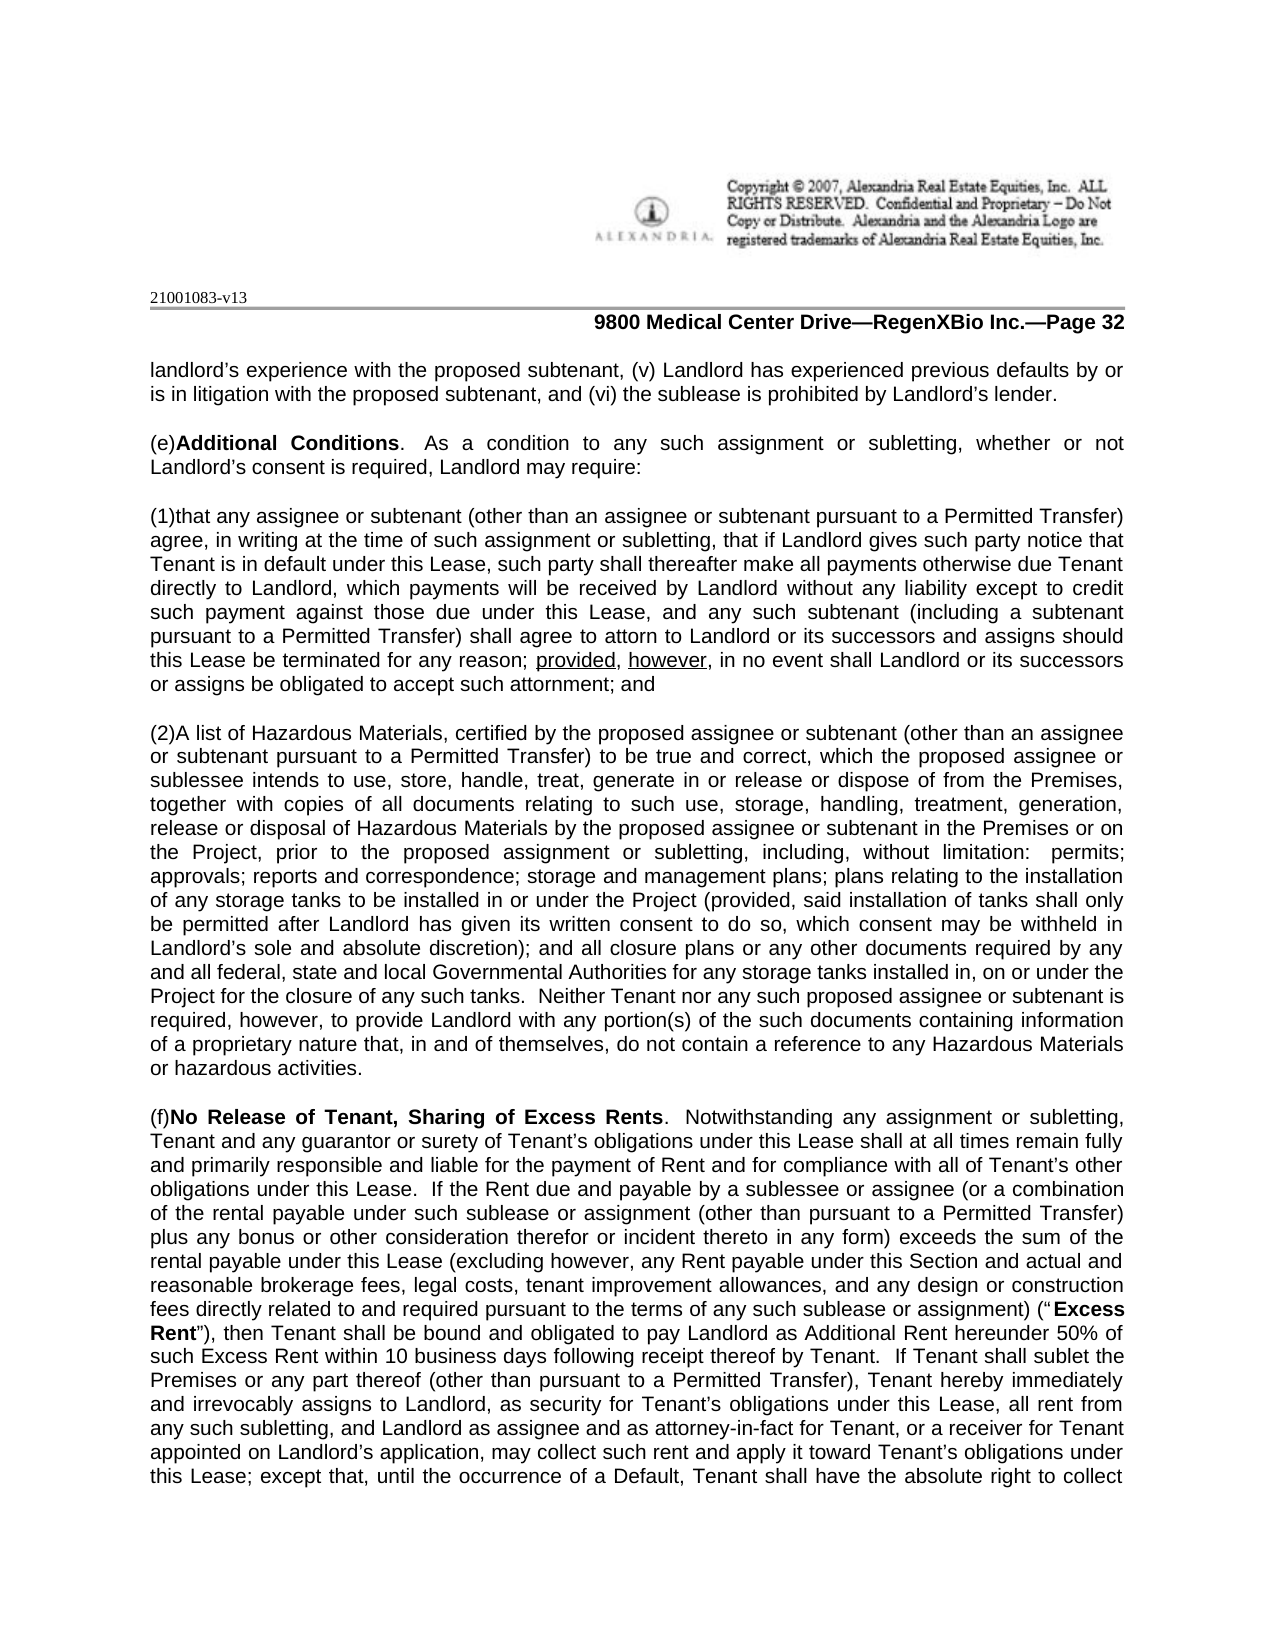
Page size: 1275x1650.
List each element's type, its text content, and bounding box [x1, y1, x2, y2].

text 9800 Medical Center Drive—RegenXBio Inc.—Page 32 [150, 310, 1125, 334]
picture [595, 150, 1125, 288]
text 21001083-v13 [150, 287, 1125, 306]
text (e)Additional Conditions. As a condition to any such assignment or subletting, whether or not Landlord’s consent is required, Landlord may require: [150, 431, 1125, 479]
text (1)that any assignee or subtenant (other than an assignee or subtenant pursuant to a Permitted Transfer) agree, in writing at the time of such assignment or subletting, that if Landlord gives such party notice that Tenant is in default under this Lease, such party shall thereafter make all payments otherwise due Tenant directly to Landlord, which payments will be received by Landlord without any liability except to credit such payment against those due under this Lease, and any such subtenant (including a subtenant pursuant to a Permitted Transfer) shall agree to attorn to Landlord or its successors and assigns should this Lease be terminated for any reason; provided, however, in no event shall Landlord or its successors or assigns be obligated to accept such attornment; and [150, 504, 1125, 695]
text (2)A list of Hazardous Materials, certified by the proposed assignee or subtenant (other than an assignee or subtenant pursuant to a Permitted Transfer) to be true and correct, which the proposed assignee or sublessee intends to use, store, handle, treat, generate in or release or dispose of from the Premises, together with copies of all documents relating to such use, storage, handling, treatment, generation, release or disposal of Hazardous Materials by the proposed assignee or subtenant in the Premises or on the Project, prior to the proposed assignment or subletting, including, without limitation: permits; approvals; reports and correspondence; storage and management plans; plans relating to the installation of any storage tanks to be installed in or under the Project (provided, said installation of tanks shall only be permitted after Landlord has given its written consent to do so, which consent may be withheld in Landlord’s sole and absolute discretion); and all closure plans or any other documents required by any and all federal, state and local Governmental Authorities for any storage tanks installed in, on or under the Project for the closure of any such tanks. Neither Tenant nor any such proposed assignee or subtenant is required, however, to provide Landlord with any portion(s) of the such documents containing information of a proprietary nature that, in and of themselves, do not contain a reference to any Hazardous Materials or hazardous activities. [150, 720, 1125, 1080]
text landlord’s experience with the proposed subtenant, (v) Landlord has experienced previous defaults by or is in litigation with the proposed subtenant, and (vi) the sublease is prohibited by Landlord’s lender. [150, 358, 1125, 406]
